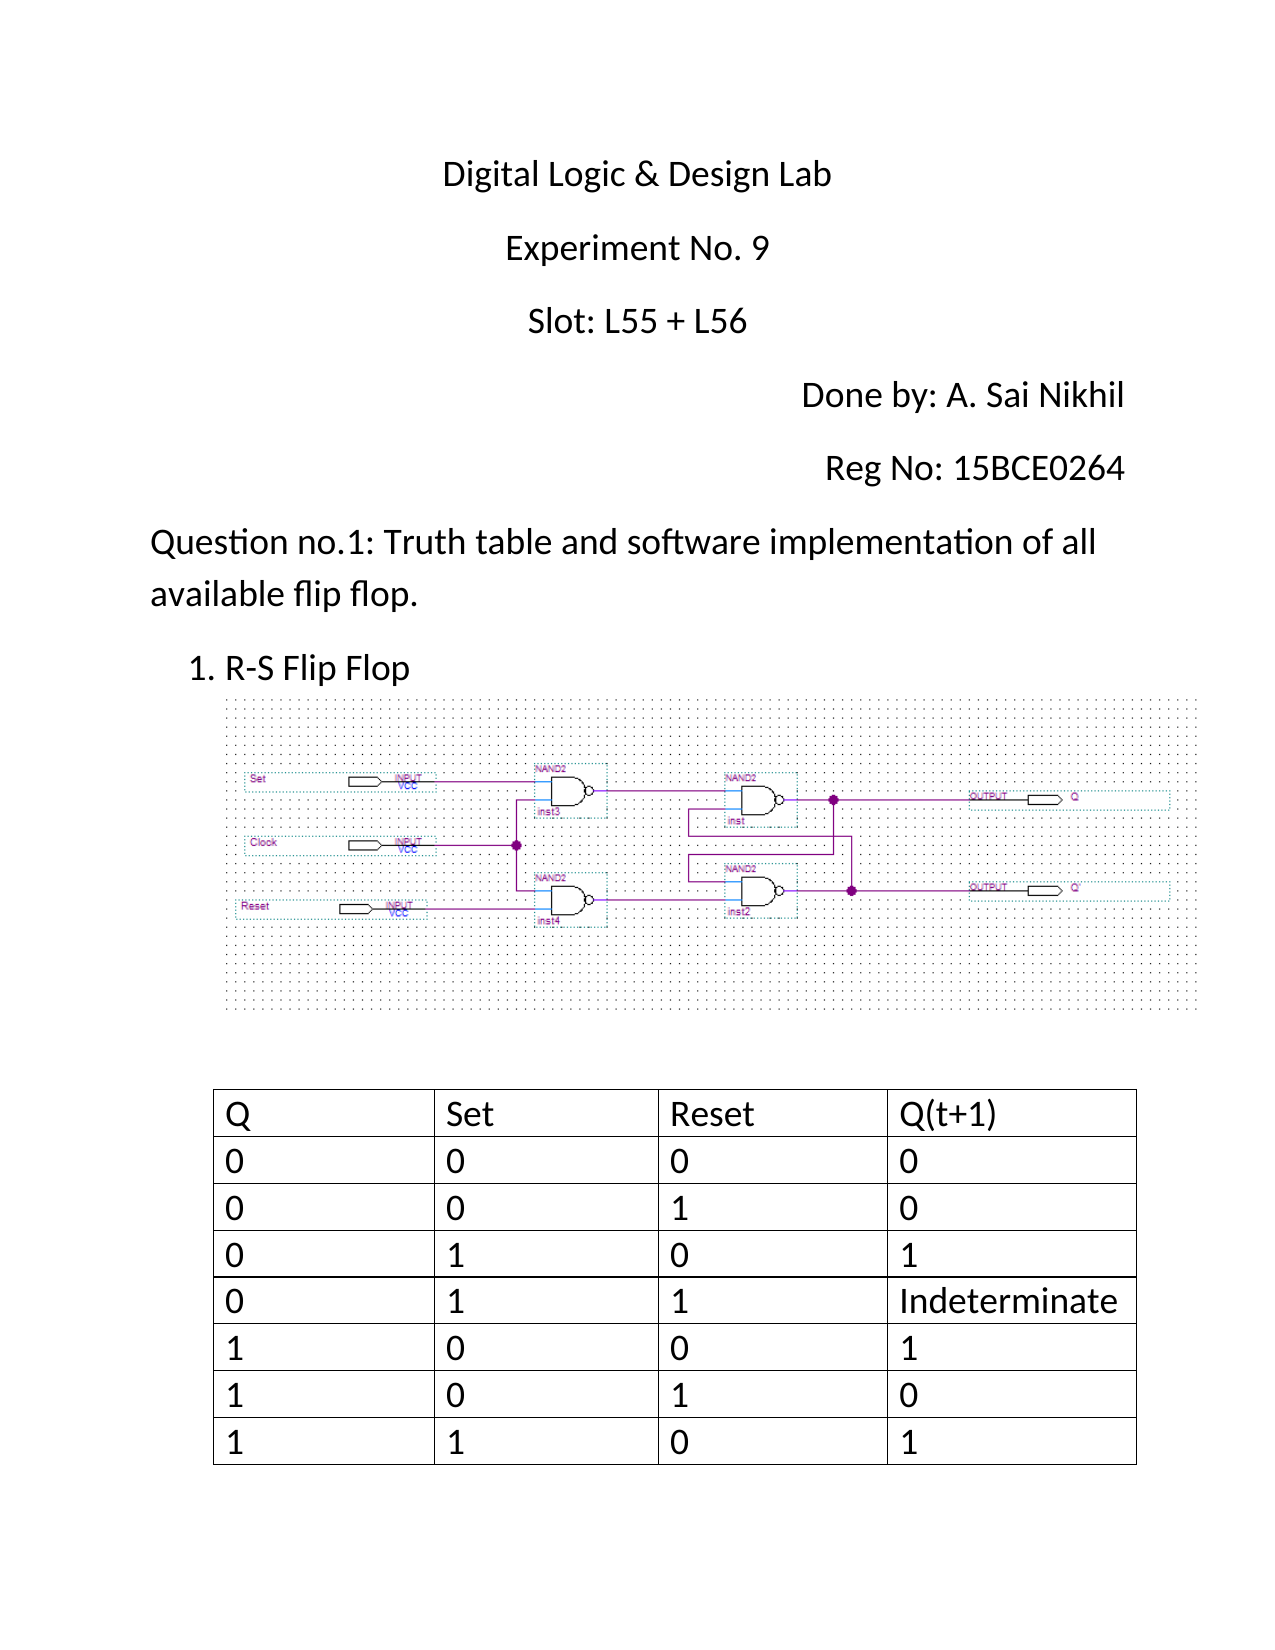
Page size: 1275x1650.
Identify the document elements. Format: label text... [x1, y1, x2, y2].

table_cell 0 [435, 1184, 658, 1229]
table_cell Indeterminate [888, 1278, 1136, 1323]
table_cell 1 [659, 1278, 887, 1323]
table_cell 0 [888, 1137, 1136, 1183]
text Done by: A. Sai Nikhil [150, 371, 1125, 416]
table_cell 1 [214, 1418, 434, 1464]
table_cell 1 [888, 1231, 1136, 1276]
table_cell 0 [214, 1231, 434, 1276]
table_cell 1 [435, 1231, 658, 1276]
text Digital Logic & Design Lab [150, 150, 1125, 196]
table_header Reset [659, 1090, 887, 1136]
table_cell 1 [214, 1324, 434, 1370]
table_cell 1 [659, 1371, 887, 1417]
table_cell 0 [435, 1324, 658, 1370]
table_cell 0 [659, 1418, 887, 1464]
table_cell 0 [659, 1324, 887, 1370]
text Reg No: 15BCE0264 [150, 444, 1125, 490]
table_cell 0 [888, 1184, 1136, 1229]
table_header Q(t+1) [888, 1090, 1136, 1136]
text Slot: L55 + L56 [150, 297, 1125, 343]
table_header Set [435, 1090, 658, 1136]
table_cell 0 [214, 1184, 434, 1229]
table_cell 0 [888, 1371, 1136, 1417]
table_cell 1 [435, 1418, 658, 1464]
table_cell 0 [435, 1137, 658, 1183]
list R-S Flip Flop [187, 644, 1125, 690]
table_cell 1 [435, 1278, 658, 1323]
text Experiment No. 9 [150, 223, 1125, 269]
table_cell 0 [214, 1137, 434, 1183]
table_cell 0 [659, 1137, 887, 1183]
table_header Q [214, 1090, 434, 1136]
table_cell 1 [659, 1184, 887, 1229]
picture [225, 696, 1200, 1012]
text Question no.1: Truth table and software implementation of all available flip flop. [150, 518, 1125, 616]
table_cell 0 [659, 1231, 887, 1276]
table_cell 1 [888, 1324, 1136, 1370]
table_cell 0 [435, 1371, 658, 1417]
table_cell 0 [214, 1278, 434, 1323]
table_cell 1 [888, 1418, 1136, 1464]
table_cell 1 [214, 1371, 434, 1417]
